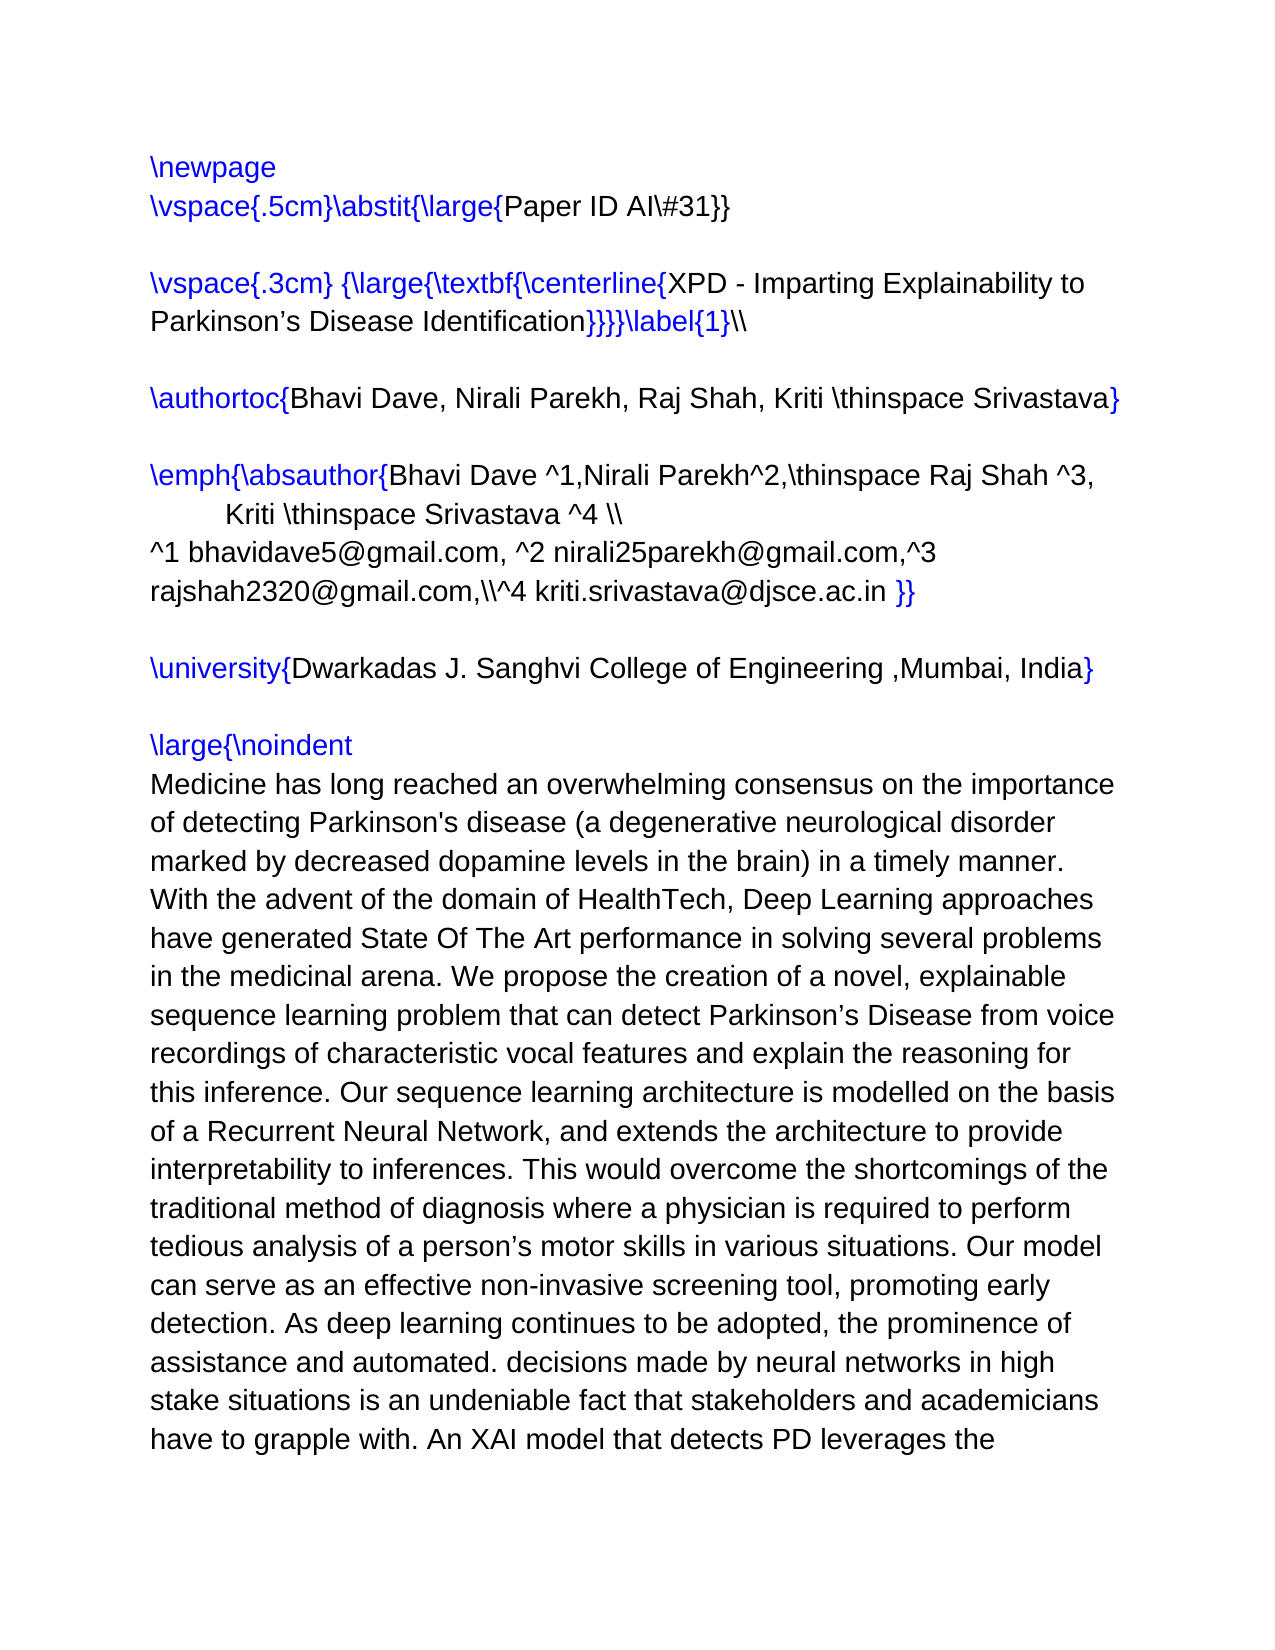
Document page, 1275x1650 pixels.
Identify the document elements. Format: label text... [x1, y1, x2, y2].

text \newpage [150, 150, 1125, 183]
text ^1 bhavidave5@gmail.com, ^2 nirali25parekh@gmail.com,^3 rajshah2320@gmail.com,\\^4 kriti.srivastava@djsce.ac.in }} [150, 535, 1125, 607]
text \emph{\absauthor{Bhavi Dave ^1,Nirali Parekh^2,\thinspace Raj Shah ^3, Kriti \thinspace Srivastava ^4 \\ [150, 458, 1125, 530]
text \authortoc{Bhavi Dave, Nirali Parekh, Raj Shah, Kriti \thinspace Srivastava} [150, 381, 1125, 415]
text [150, 767, 1125, 1455]
text \university{Dwarkadas J. Sanghvi College of Engineering ,Mumbai, India} [150, 651, 1125, 684]
text \vspace{.5cm}\abstit{\large{Paper ID AI\#31}} [150, 188, 1125, 222]
text \large{\noindent [150, 728, 1125, 762]
text \vspace{.3cm} {\large{\textbf{\centerline{XPD - Imparting Explainability to Parkinson’s Disease Identification}}}}\label{1}\\ [150, 266, 1125, 338]
